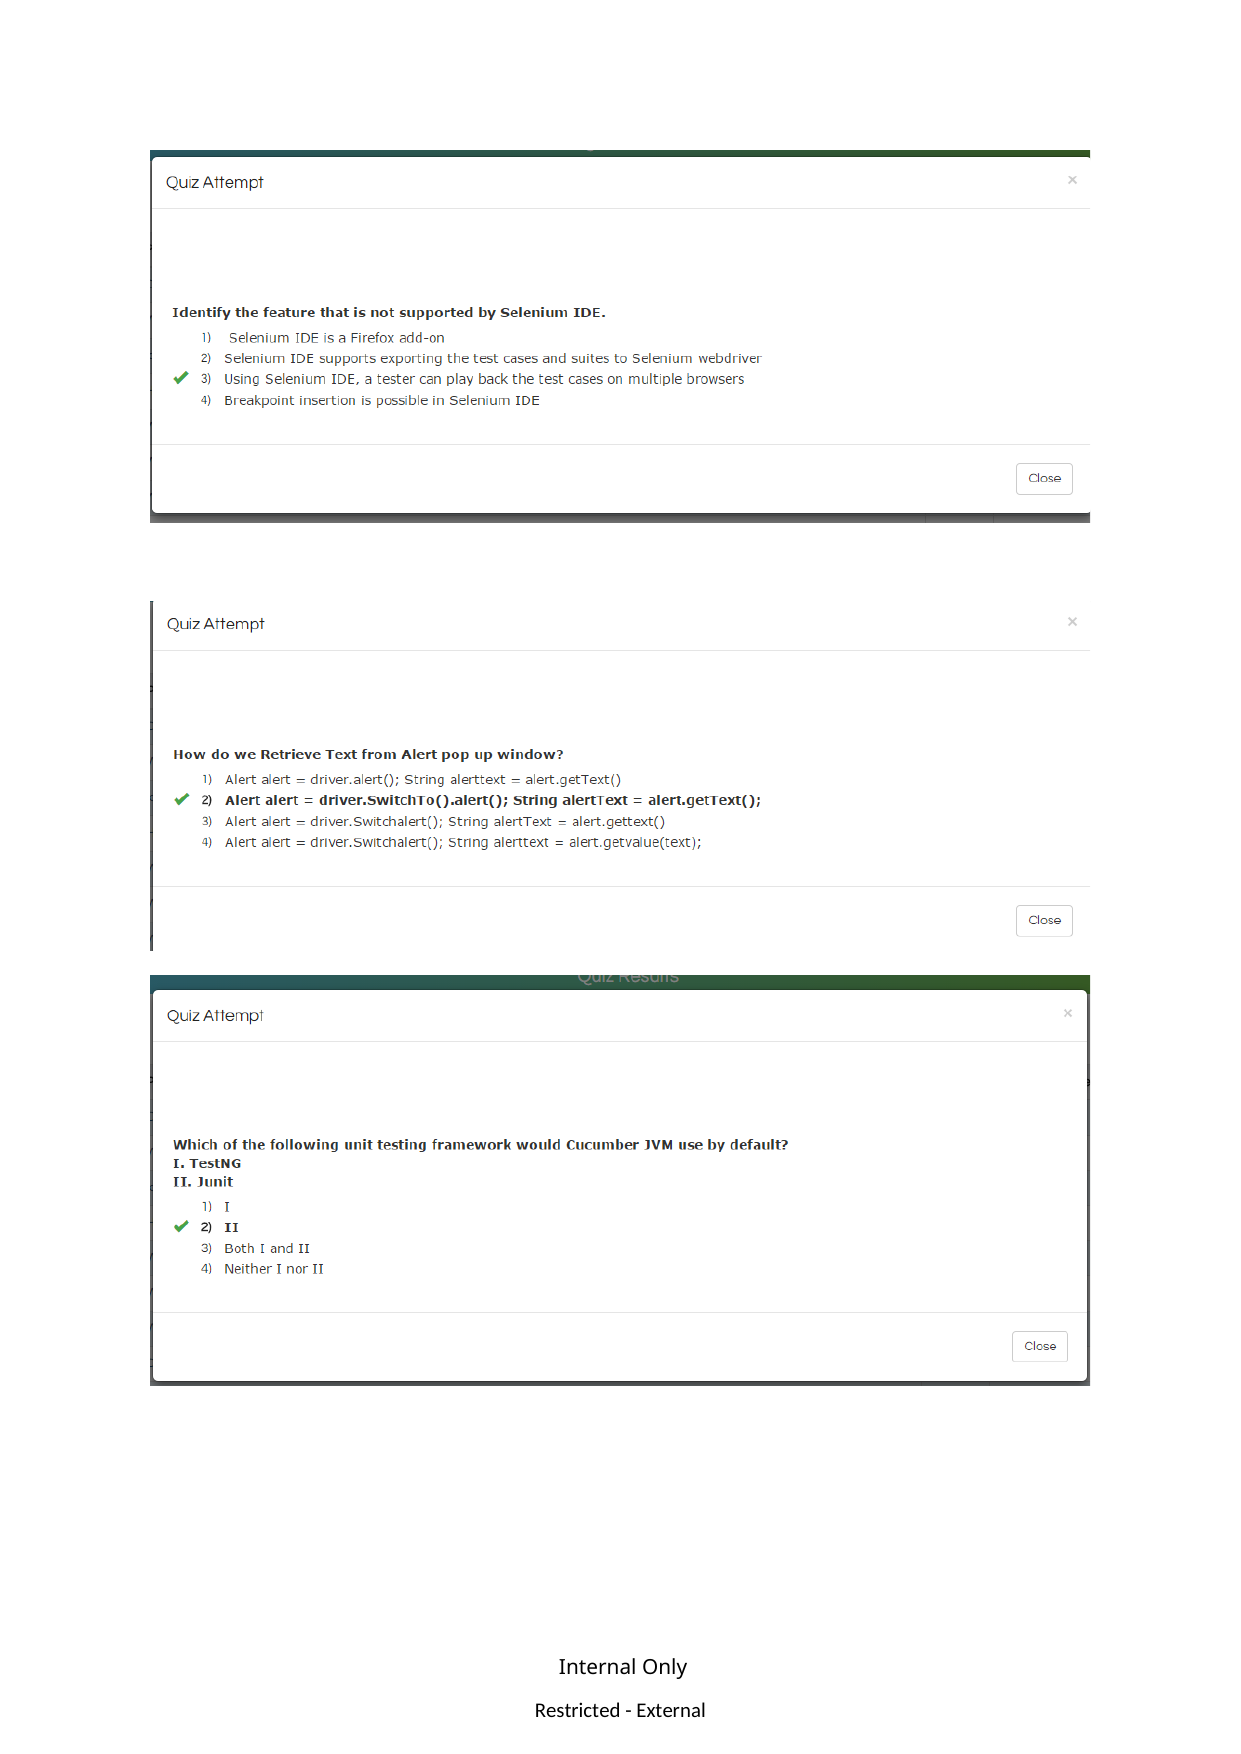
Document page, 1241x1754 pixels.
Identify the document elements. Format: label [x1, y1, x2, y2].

picture [150, 975, 1091, 1386]
picture [150, 601, 1091, 951]
picture [150, 150, 1091, 523]
